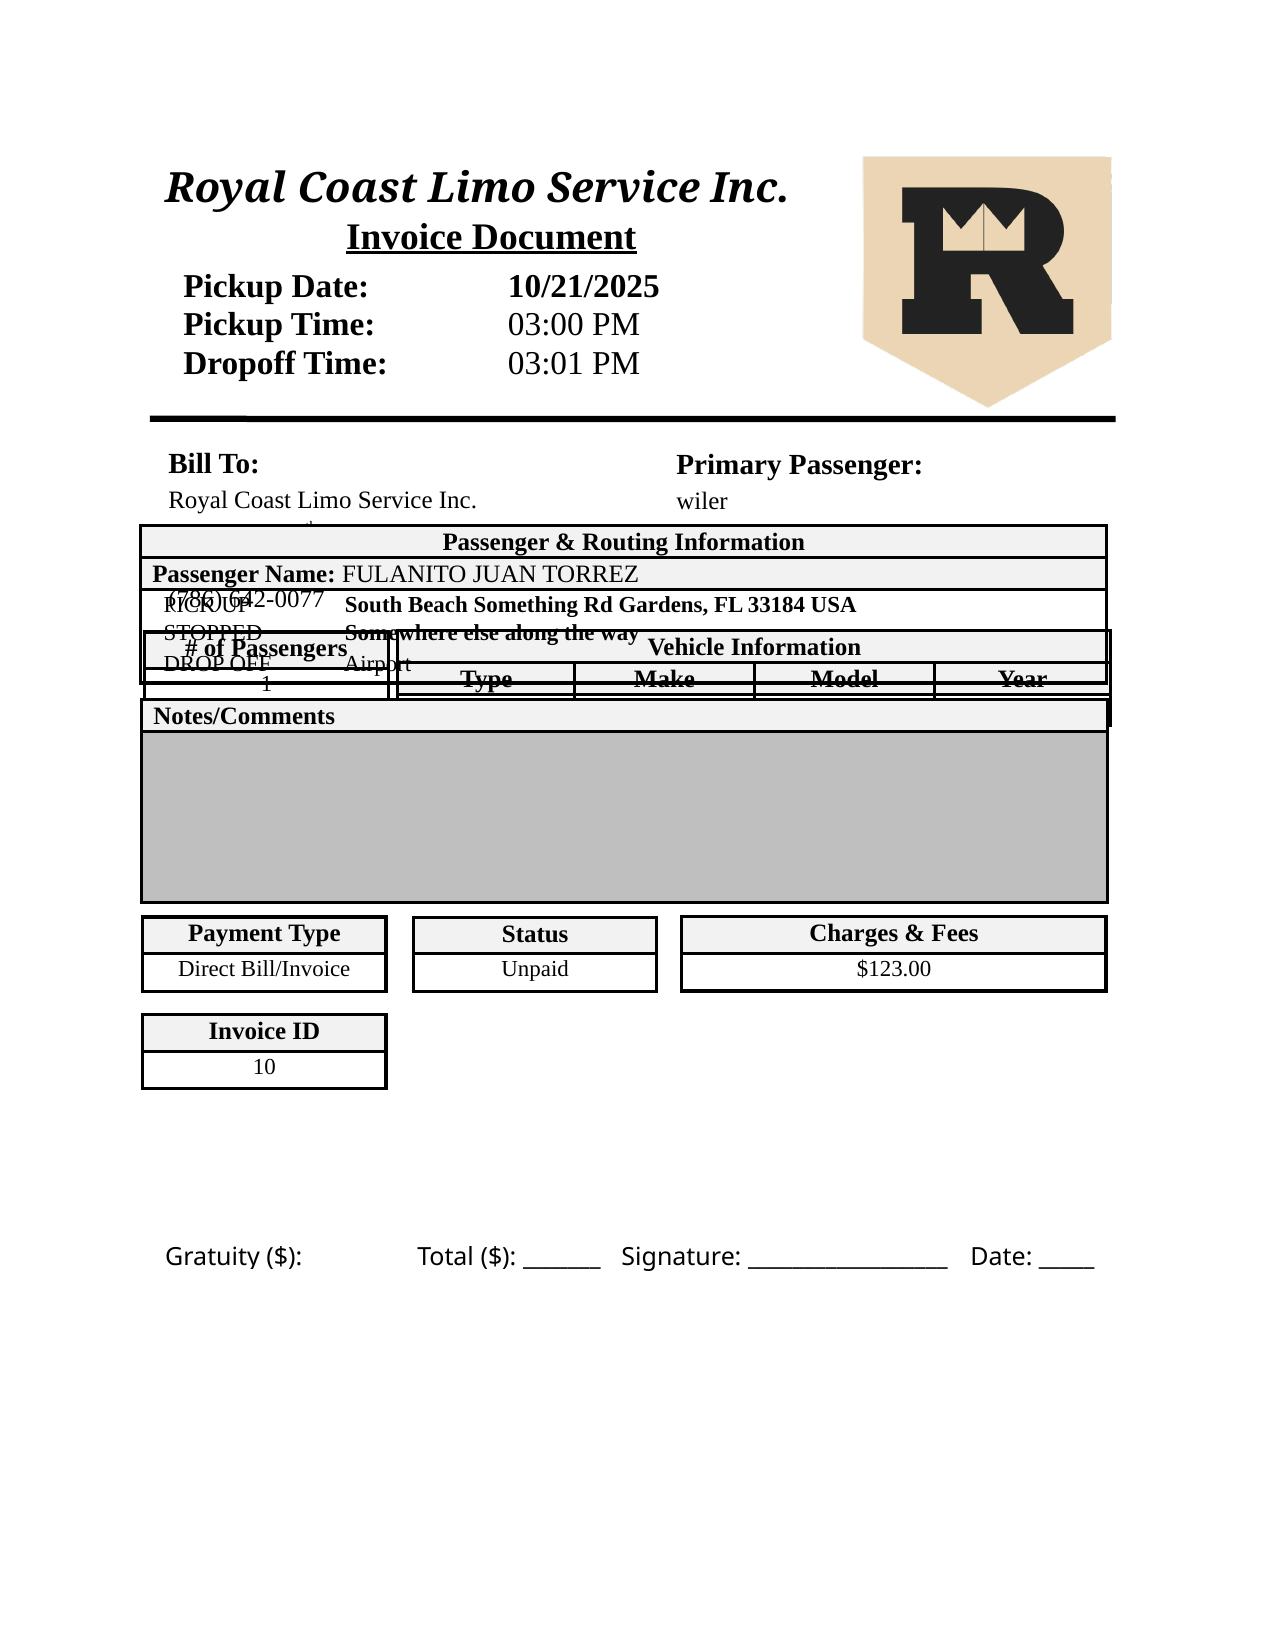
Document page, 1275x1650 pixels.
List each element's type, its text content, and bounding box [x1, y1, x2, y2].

table_header Pickup Date: [172, 266, 488, 304]
table_cell Dropoff Time: [172, 343, 488, 381]
table_cell Pickup Time: [172, 305, 488, 343]
table_cell 03:01 PM [488, 343, 849, 381]
table_cell 03:00 PM [488, 305, 849, 343]
picture [852, 149, 1127, 410]
table_header 10/21/2025 [488, 266, 849, 304]
